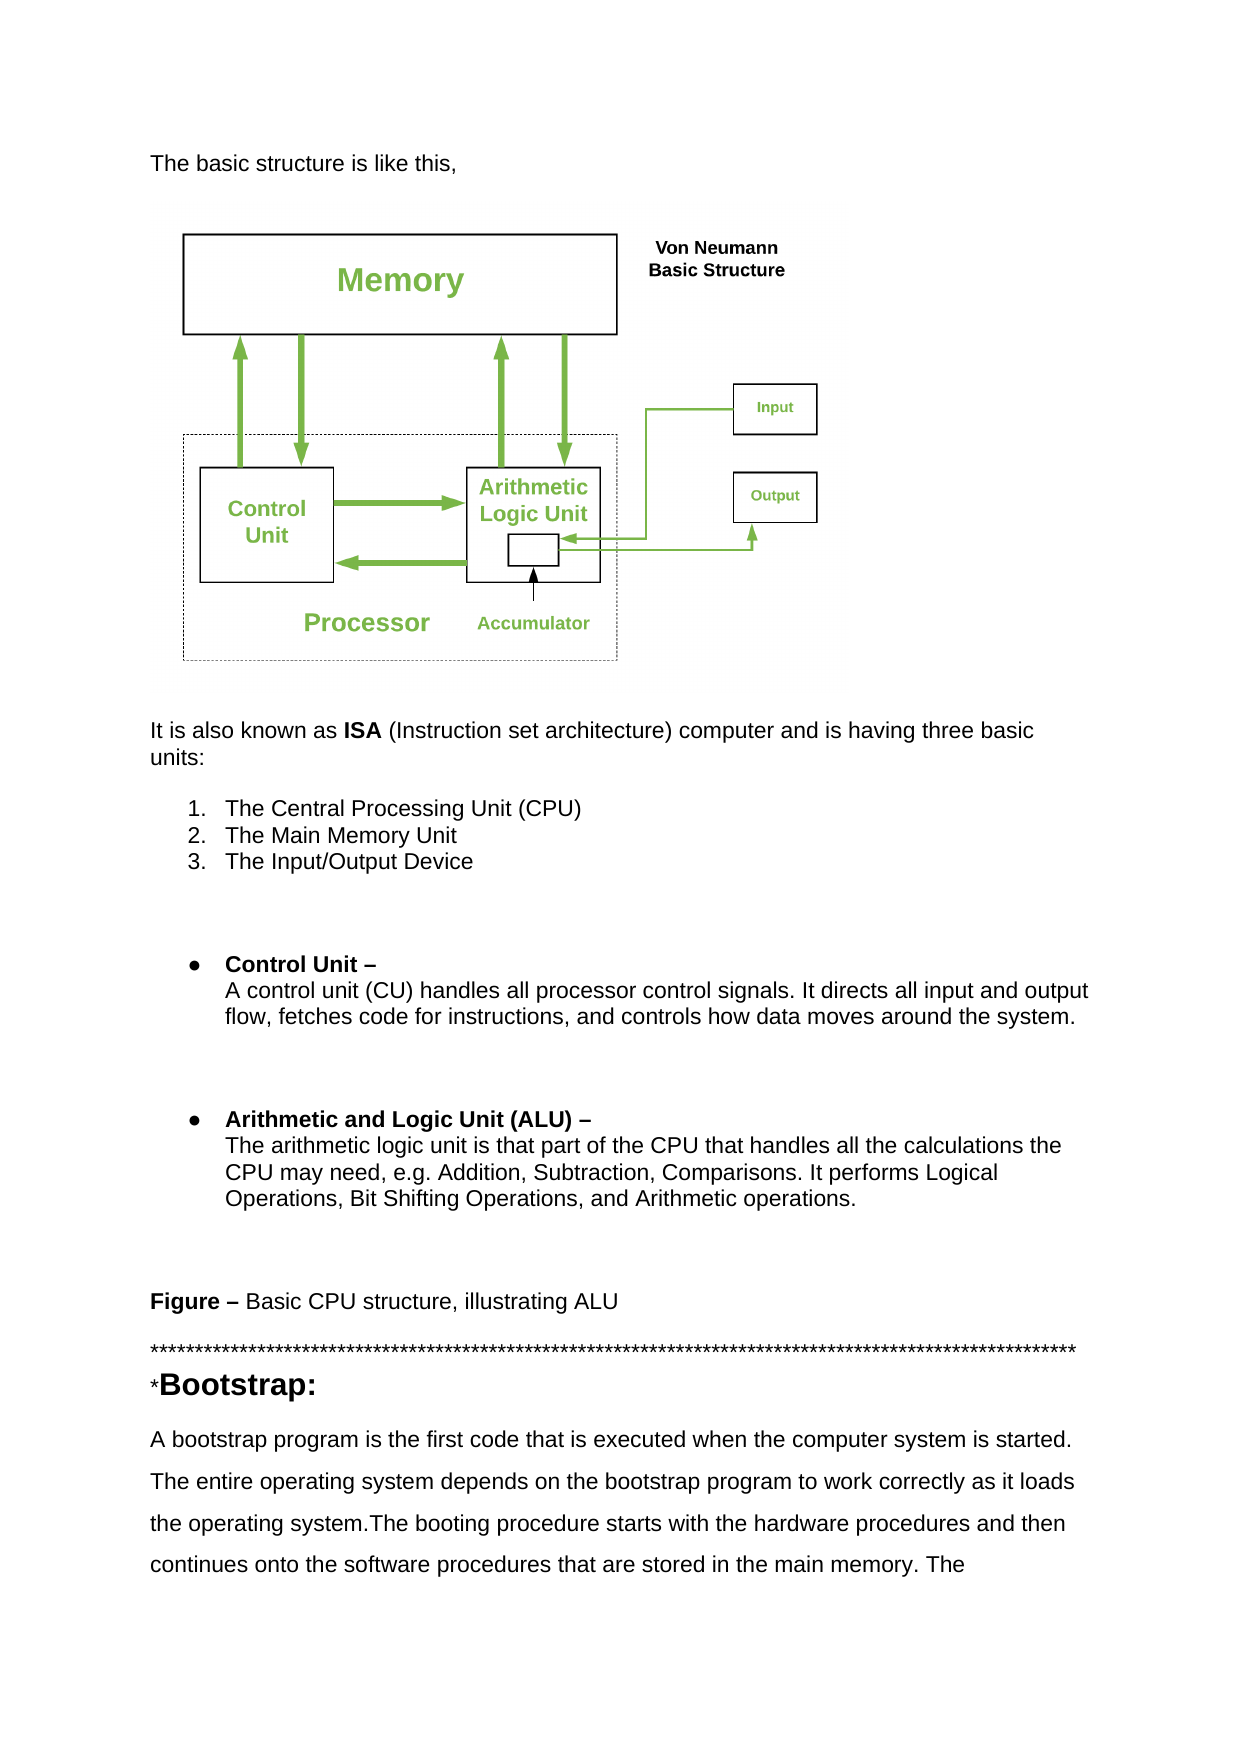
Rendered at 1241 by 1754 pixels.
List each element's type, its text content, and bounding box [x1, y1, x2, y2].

list The Central Processing Unit (CPU) [187, 795, 1090, 822]
list The Main Memory Unit [187, 822, 1090, 848]
picture [150, 201, 850, 693]
text The basic structure is like this, [150, 150, 1090, 176]
text Figure – Basic CPU structure, illustrating ALU [150, 1288, 1090, 1314]
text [150, 1426, 1090, 1577]
list Arithmetic and Logic Unit (ALU) – The arithmetic logic unit is that part of the CPU that handles all the calculations the CPU may need, e.g. Addition, Subtraction, Comparisons. It performs Logical Operations, Bit Shifting Operations, and Arithmetic operations. [187, 1106, 1090, 1211]
list The Input/Output Device [187, 848, 1090, 874]
text *********************************************************************************************************Bootstrap: [150, 1339, 1090, 1401]
text It is also known as ISA (Instruction set architecture) computer and is having three basic units: [150, 717, 1090, 770]
list Control Unit – A control unit (CU) handles all processor control signals. It directs all input and output flow, fetches code for instructions, and controls how data moves around the system. [187, 951, 1090, 1030]
